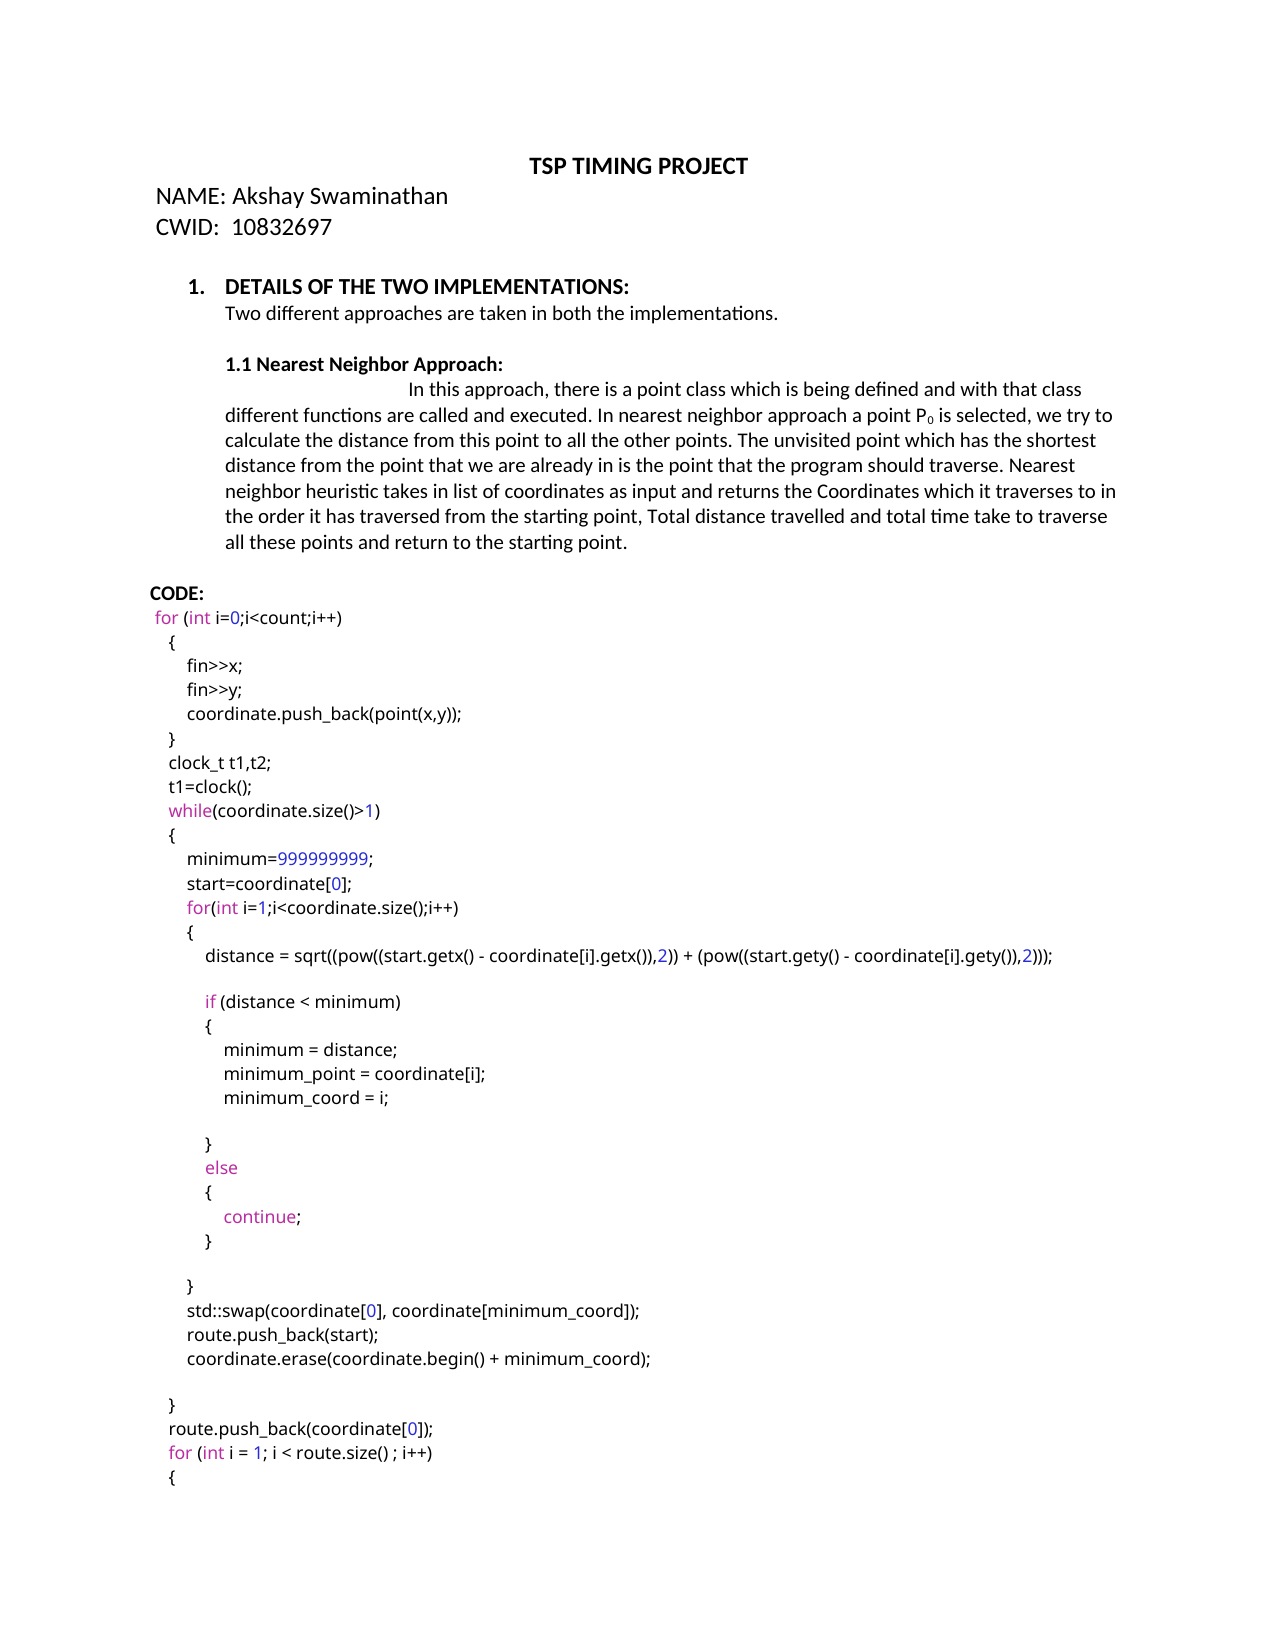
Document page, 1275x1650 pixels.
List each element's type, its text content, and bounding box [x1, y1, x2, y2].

text coordinate.push_back(point(x,y)); [150, 702, 1125, 726]
text } [150, 1274, 1125, 1298]
text minimum_point = coordinate[i]; [150, 1062, 1125, 1086]
text while(coordinate.size()>1) [150, 798, 1125, 823]
text coordinate.erase(coordinate.begin() + minimum_coord); [150, 1346, 1125, 1371]
text distance = sqrt((pow((start.getx() - coordinate[i].getx()),2)) + (pow((start.gety() - coordinate[i].gety()),2))); [150, 943, 1125, 968]
text { [150, 919, 1125, 943]
text { [150, 1465, 1125, 1489]
text route.push_back(coordinate[0]); [150, 1416, 1125, 1441]
list DETAILS OF THE TWO IMPLEMENTATIONS: [187, 272, 1125, 300]
text start=coordinate[0]; [150, 871, 1125, 895]
text { [150, 1013, 1125, 1037]
list 1.1 Nearest Neighbor Approach: [225, 351, 1125, 376]
list In this approach, there is a point class which is being defined and with that class different functions are called and executed. In nearest neighbor approach a point P0 is selected, we try to calculate the distance from this point to all the other points. The unvisited point which has the shortest distance from the point that we are already in is the point that the program should traverse. Nearest neighbor heuristic takes in list of coordinates as input and returns the Coordinates which it traverses to in the order it has traversed from the starting point, Total distance travelled and total time take to traverse all these points and return to the starting point. [225, 376, 1125, 554]
text TSP TIMING PROJECT [150, 150, 1125, 181]
text CWID: 10832697 [150, 211, 1125, 242]
text minimum_coord = i; [150, 1086, 1125, 1110]
text { [150, 823, 1125, 847]
text NAME: Akshay Swaminathan [150, 181, 1125, 211]
text clock_t t1,t2; [150, 750, 1125, 774]
text std::swap(coordinate[0], coordinate[minimum_coord]); [150, 1298, 1125, 1322]
text for (int i=0;i<count;i++) [150, 605, 1125, 629]
text t1=clock(); [150, 774, 1125, 798]
list Two different approaches are taken in both the implementations. [225, 300, 1125, 326]
text for (int i = 1; i < route.size() ; i++) [150, 1441, 1125, 1465]
text } [150, 1228, 1125, 1252]
text { [150, 629, 1125, 653]
text fin>>x; [150, 653, 1125, 678]
text if (distance < minimum) [150, 989, 1125, 1013]
text } [150, 726, 1125, 750]
text } [150, 1132, 1125, 1156]
text fin>>y; [150, 678, 1125, 702]
text { [150, 1180, 1125, 1204]
text for(int i=1;i<coordinate.size();i++) [150, 895, 1125, 919]
text continue; [150, 1204, 1125, 1228]
text route.push_back(start); [150, 1322, 1125, 1346]
text minimum = distance; [150, 1037, 1125, 1062]
text } [150, 1392, 1125, 1416]
text else [150, 1156, 1125, 1180]
text CODE: [150, 580, 1125, 605]
text minimum=999999999; [150, 847, 1125, 871]
